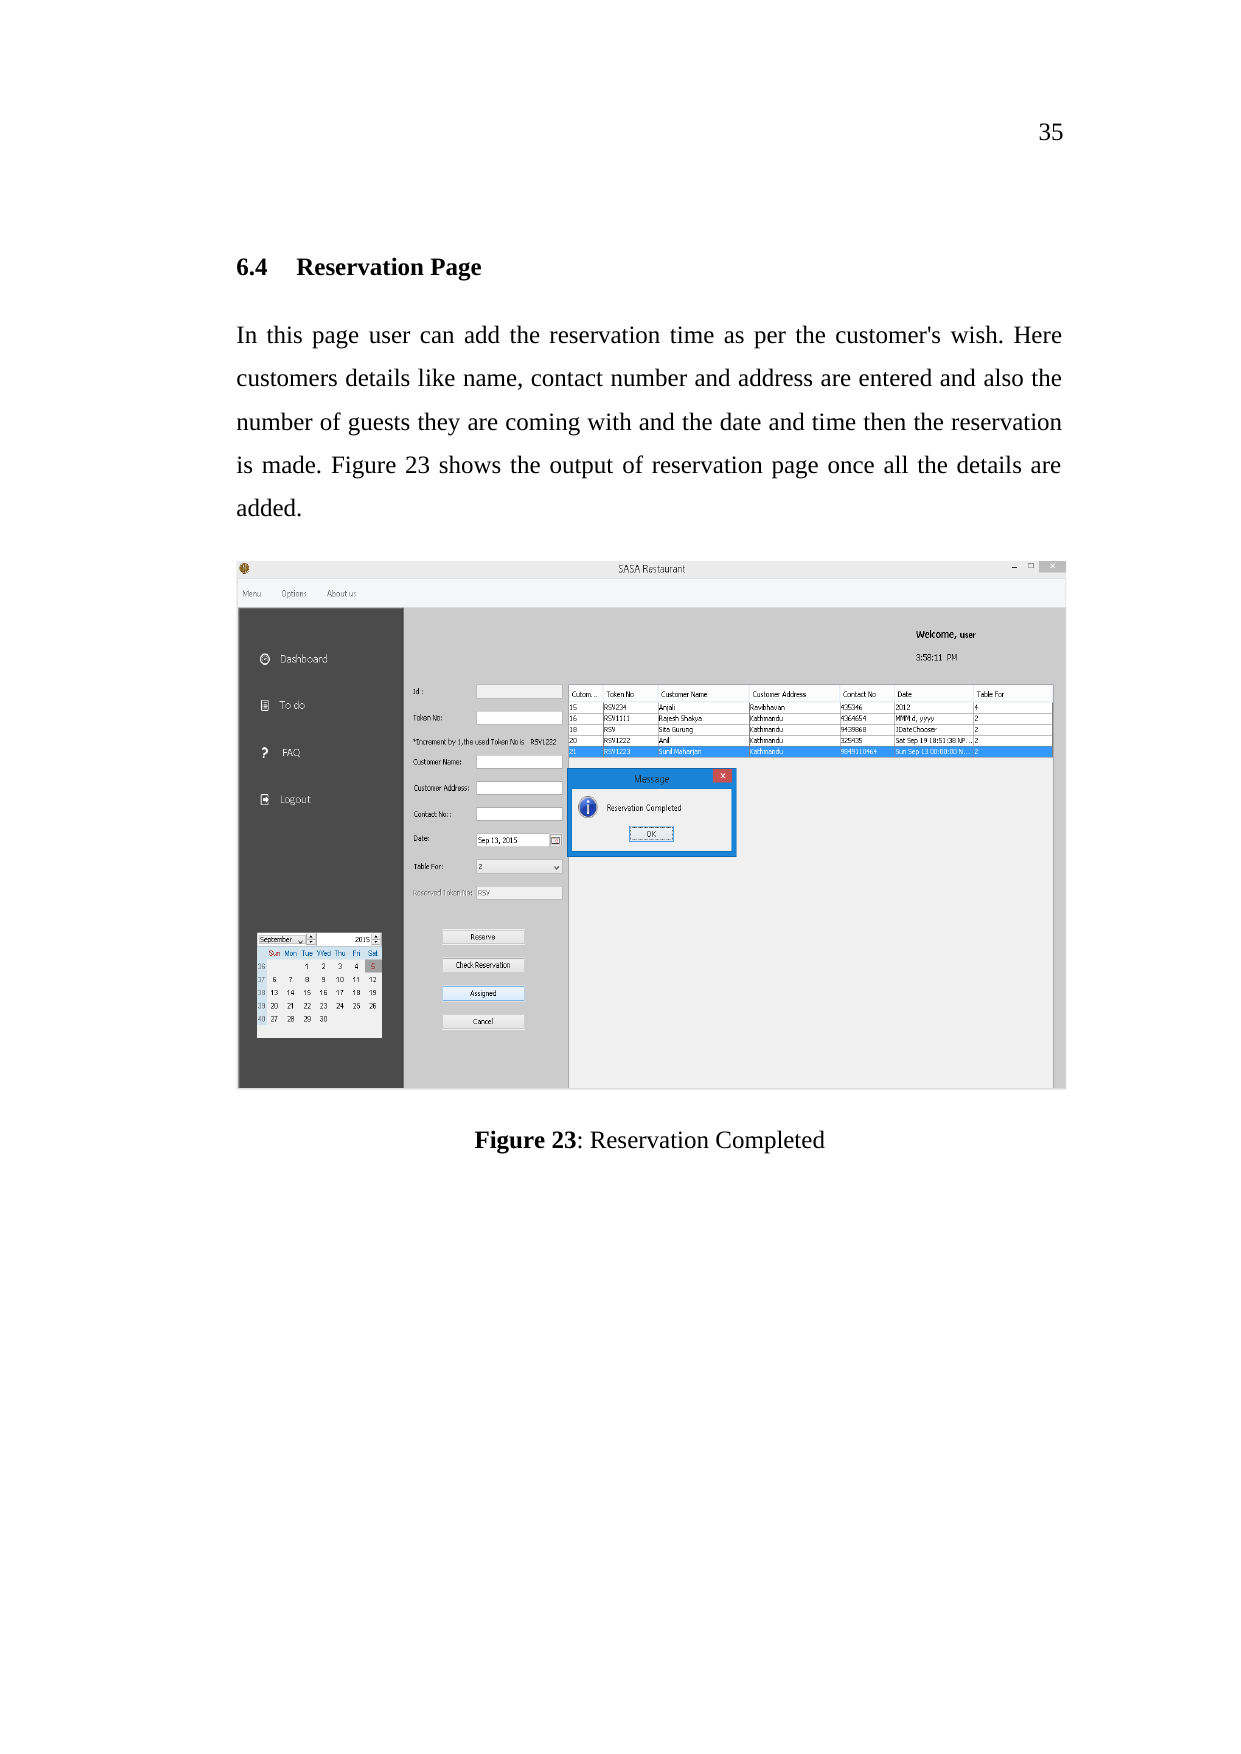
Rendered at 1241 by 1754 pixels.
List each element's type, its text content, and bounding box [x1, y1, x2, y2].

text In this page user can add the reservation time as per the customer's wish. Here customers details like name, contact number and address are entered and also the number of guests they are coming with and the date and time then the reservation is made. Figure 23 shows the output of reservation page once all the details are added. [236, 320, 1063, 522]
picture [236, 561, 1067, 1090]
text Figure 23: Reservation Completed [474, 1125, 1188, 1154]
subtitle Reservation Page [236, 252, 1188, 281]
